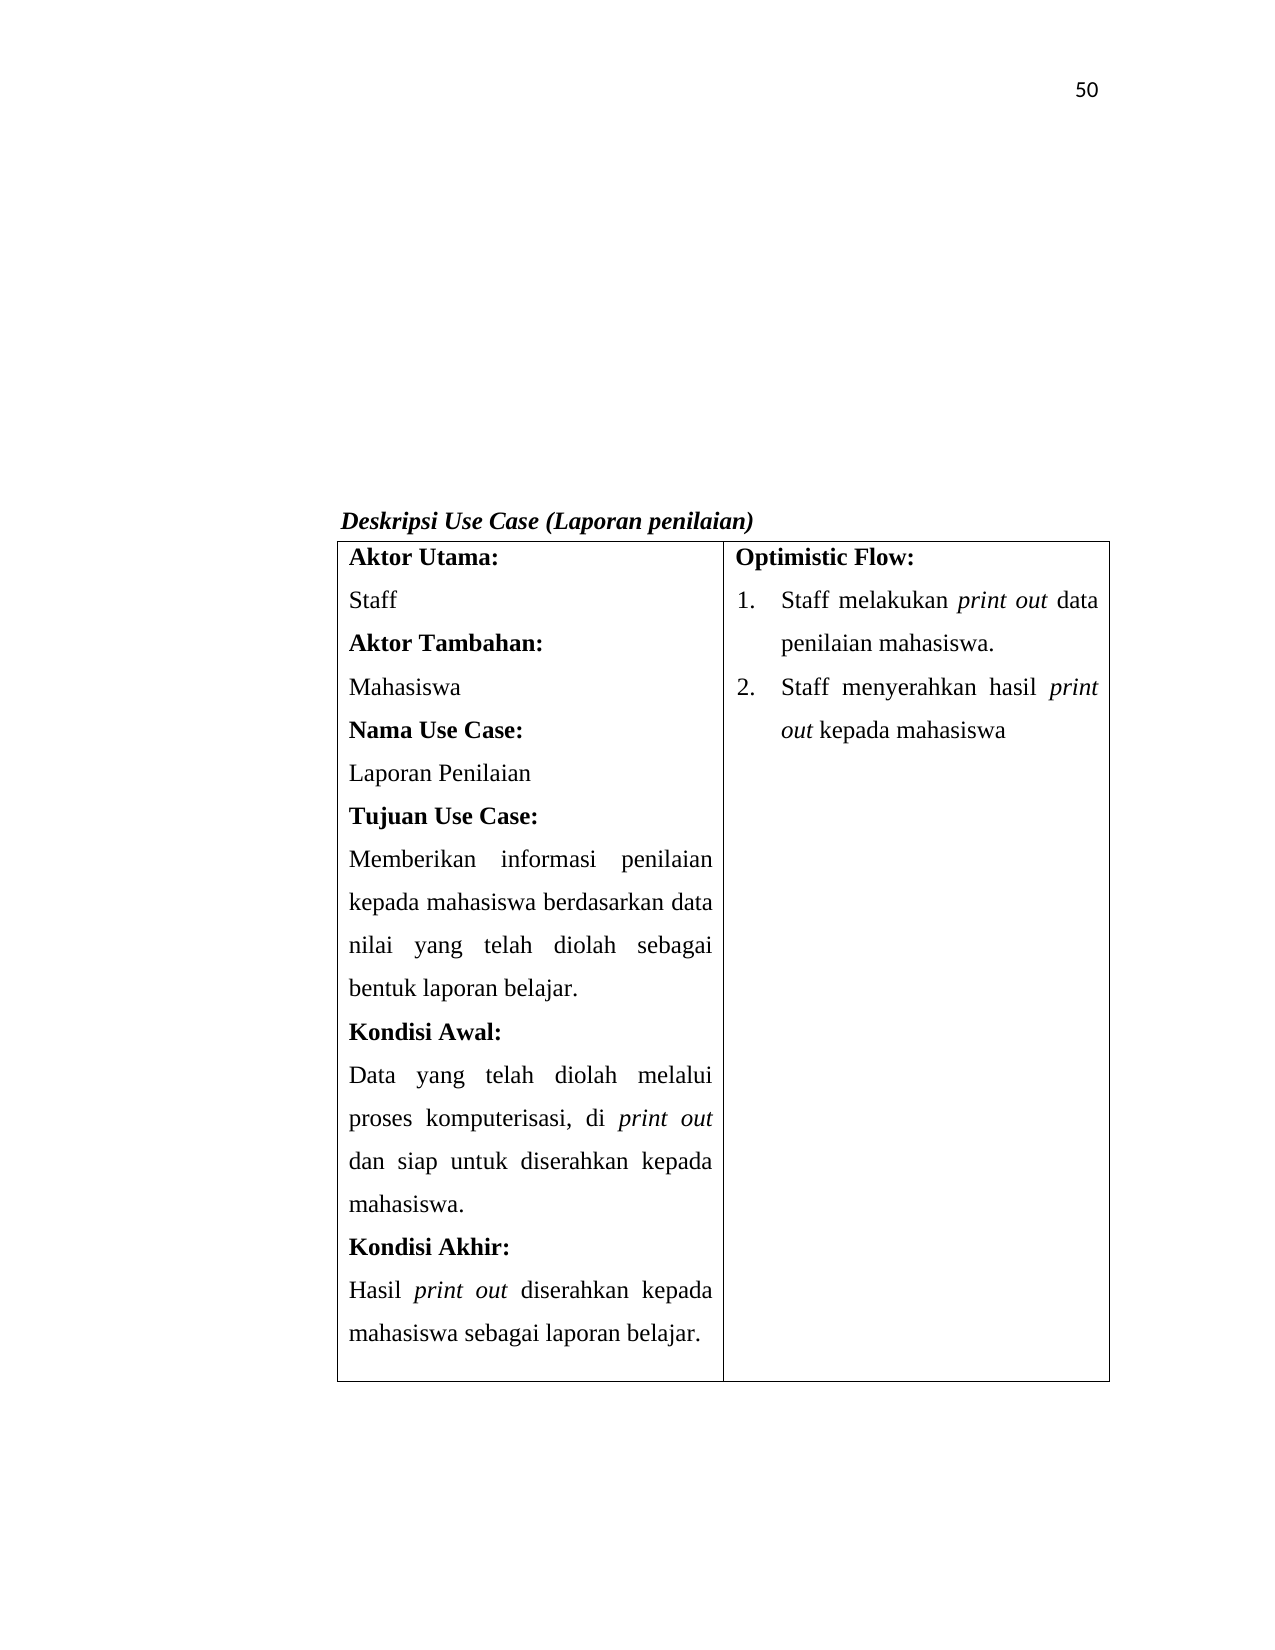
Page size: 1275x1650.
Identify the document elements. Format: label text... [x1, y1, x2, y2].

table_header Optimistic Flow: Staff melakukan print out data penilaian mahasiswa. Staff menyerahkan hasil print out kepada mahasiswa [724, 542, 1109, 1381]
subtitle Deskripsi Use Case (Laporan penilaian) [312, 506, 1098, 535]
table_header Aktor Utama: Staff Aktor Tambahan: Mahasiswa Nama Use Case: Laporan Penilaian Tujuan Use Case: Memberikan informasi penilaian kepada mahasiswa berdasarkan data nilai yang telah diolah sebagai bentuk laporan belajar. Kondisi Awal: Data yang telah diolah melalui proses komputerisasi, di print out dan siap untuk diserahkan kepada mahasiswa. Kondisi Akhir: Hasil print out diserahkan kepada mahasiswa sebagai laporan belajar. [338, 542, 723, 1381]
